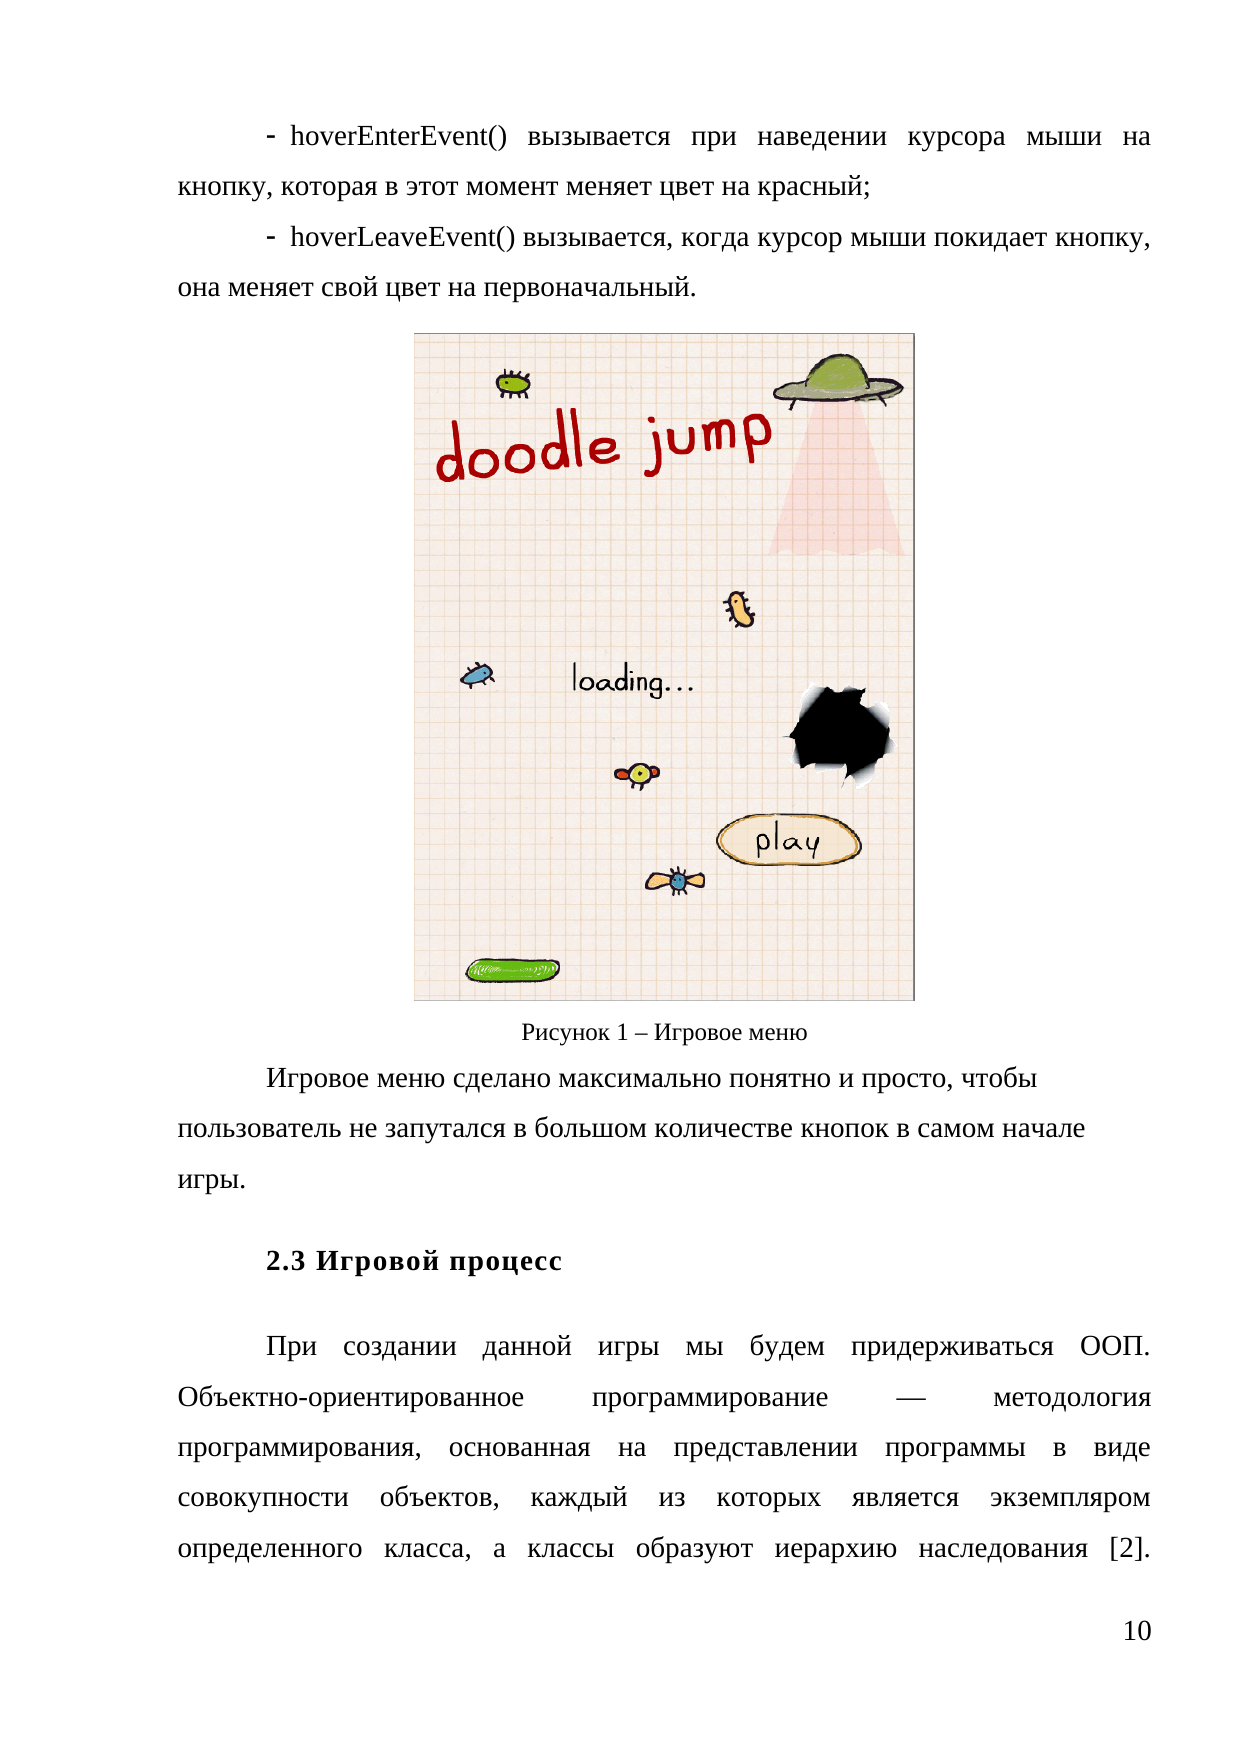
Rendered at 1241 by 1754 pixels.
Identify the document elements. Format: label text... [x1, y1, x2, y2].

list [177, 1328, 1152, 1563]
list hoverEnterEvent() вызывается при наведении курсора мыши на кнопку, которая в этот момент меняет цвет на красный; [177, 118, 1152, 202]
subtitle Игровой процесс [266, 1243, 1152, 1277]
list hoverLeaveEvent() вызывается, когда курсор мыши покидает кнопку, она меняет свой цвет на первоначальный. [177, 219, 1152, 303]
list Игровое меню сделано максимально понятно и просто, чтобы пользователь не запутался в большом количестве кнопок в самом начале игры. [177, 1060, 1152, 1194]
list Рисунок 1 – Игровое меню [177, 1017, 1152, 1046]
picture [414, 333, 915, 1001]
